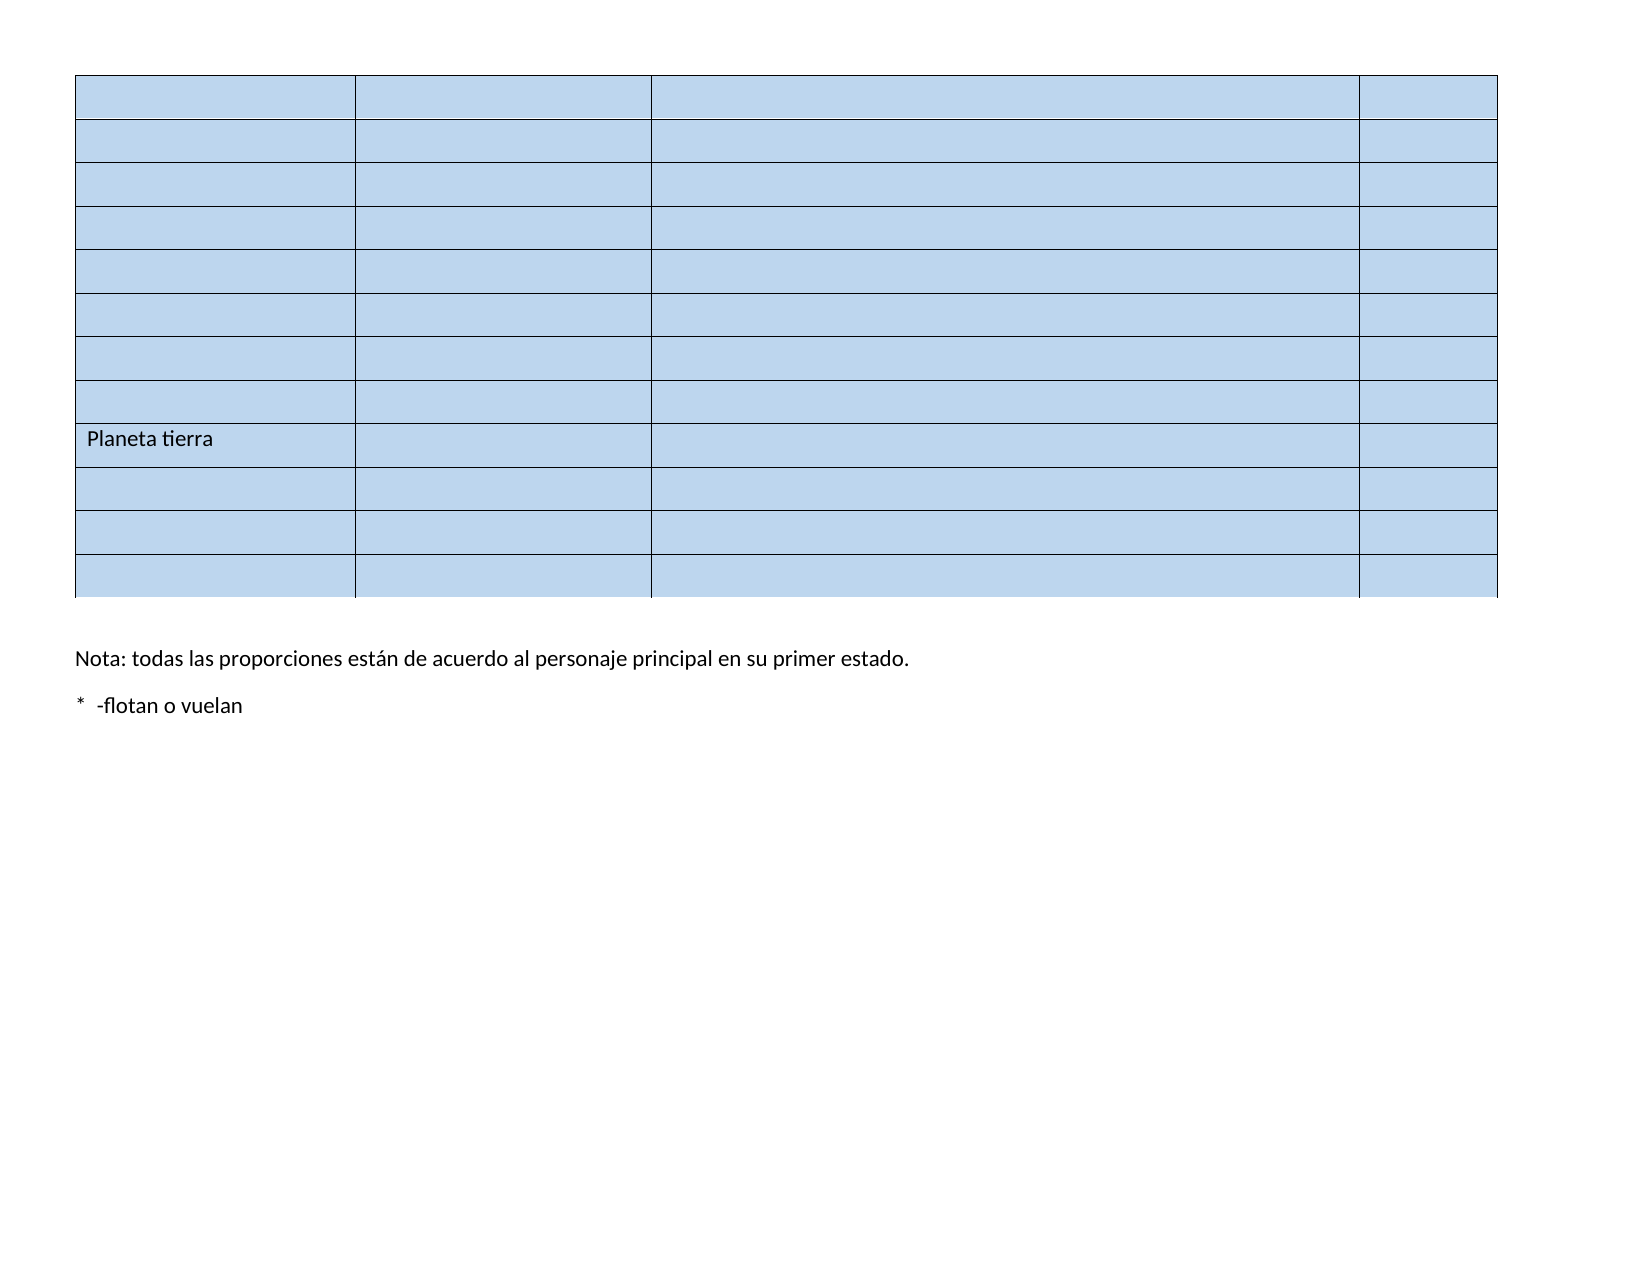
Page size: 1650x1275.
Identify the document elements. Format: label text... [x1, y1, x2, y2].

table_cell [652, 511, 1359, 554]
table_cell [76, 163, 355, 206]
table_cell [1360, 381, 1497, 423]
table_cell [652, 120, 1359, 162]
table_cell [1360, 294, 1497, 336]
text Nota: todas las proporciones están de acuerdo al personaje principal en su primer estado. [75, 644, 1575, 672]
table_cell [652, 424, 1359, 467]
table_cell [356, 424, 651, 467]
table_cell [1360, 468, 1497, 510]
table_cell [356, 76, 651, 118]
table_cell [76, 468, 355, 510]
table_cell [76, 381, 355, 423]
table_cell [652, 337, 1359, 380]
table_cell [356, 207, 651, 249]
table_cell [652, 250, 1359, 293]
table_cell [652, 555, 1359, 597]
table_cell [356, 555, 651, 597]
table_cell [1360, 424, 1497, 467]
table_cell [356, 163, 651, 206]
table_cell [356, 294, 651, 336]
table_cell [356, 511, 651, 554]
table_cell [1360, 163, 1497, 206]
table_cell [76, 555, 355, 597]
table_cell [652, 468, 1359, 510]
table_cell [76, 294, 355, 336]
table_cell [1360, 511, 1497, 554]
table_cell [356, 337, 651, 380]
table_cell [76, 337, 355, 380]
table_cell [1360, 207, 1497, 249]
table_cell [652, 381, 1359, 423]
table_cell [76, 250, 355, 293]
table_cell [1360, 337, 1497, 380]
table_cell [1360, 250, 1497, 293]
table_cell [356, 120, 651, 162]
table_cell [356, 250, 651, 293]
table_cell [652, 294, 1359, 336]
table_cell [356, 468, 651, 510]
table_cell [76, 120, 355, 162]
table_cell [1360, 555, 1497, 597]
table_cell [76, 511, 355, 554]
table_cell Planeta tierra [76, 424, 355, 467]
table_cell [1360, 120, 1497, 162]
table_cell [1360, 76, 1497, 118]
table_cell [652, 207, 1359, 249]
text * -flotan o vuelan [75, 691, 1575, 719]
table_cell [76, 207, 355, 249]
table_cell [76, 76, 355, 118]
table_cell [356, 381, 651, 423]
table_cell [652, 163, 1359, 206]
table_cell [652, 76, 1359, 118]
